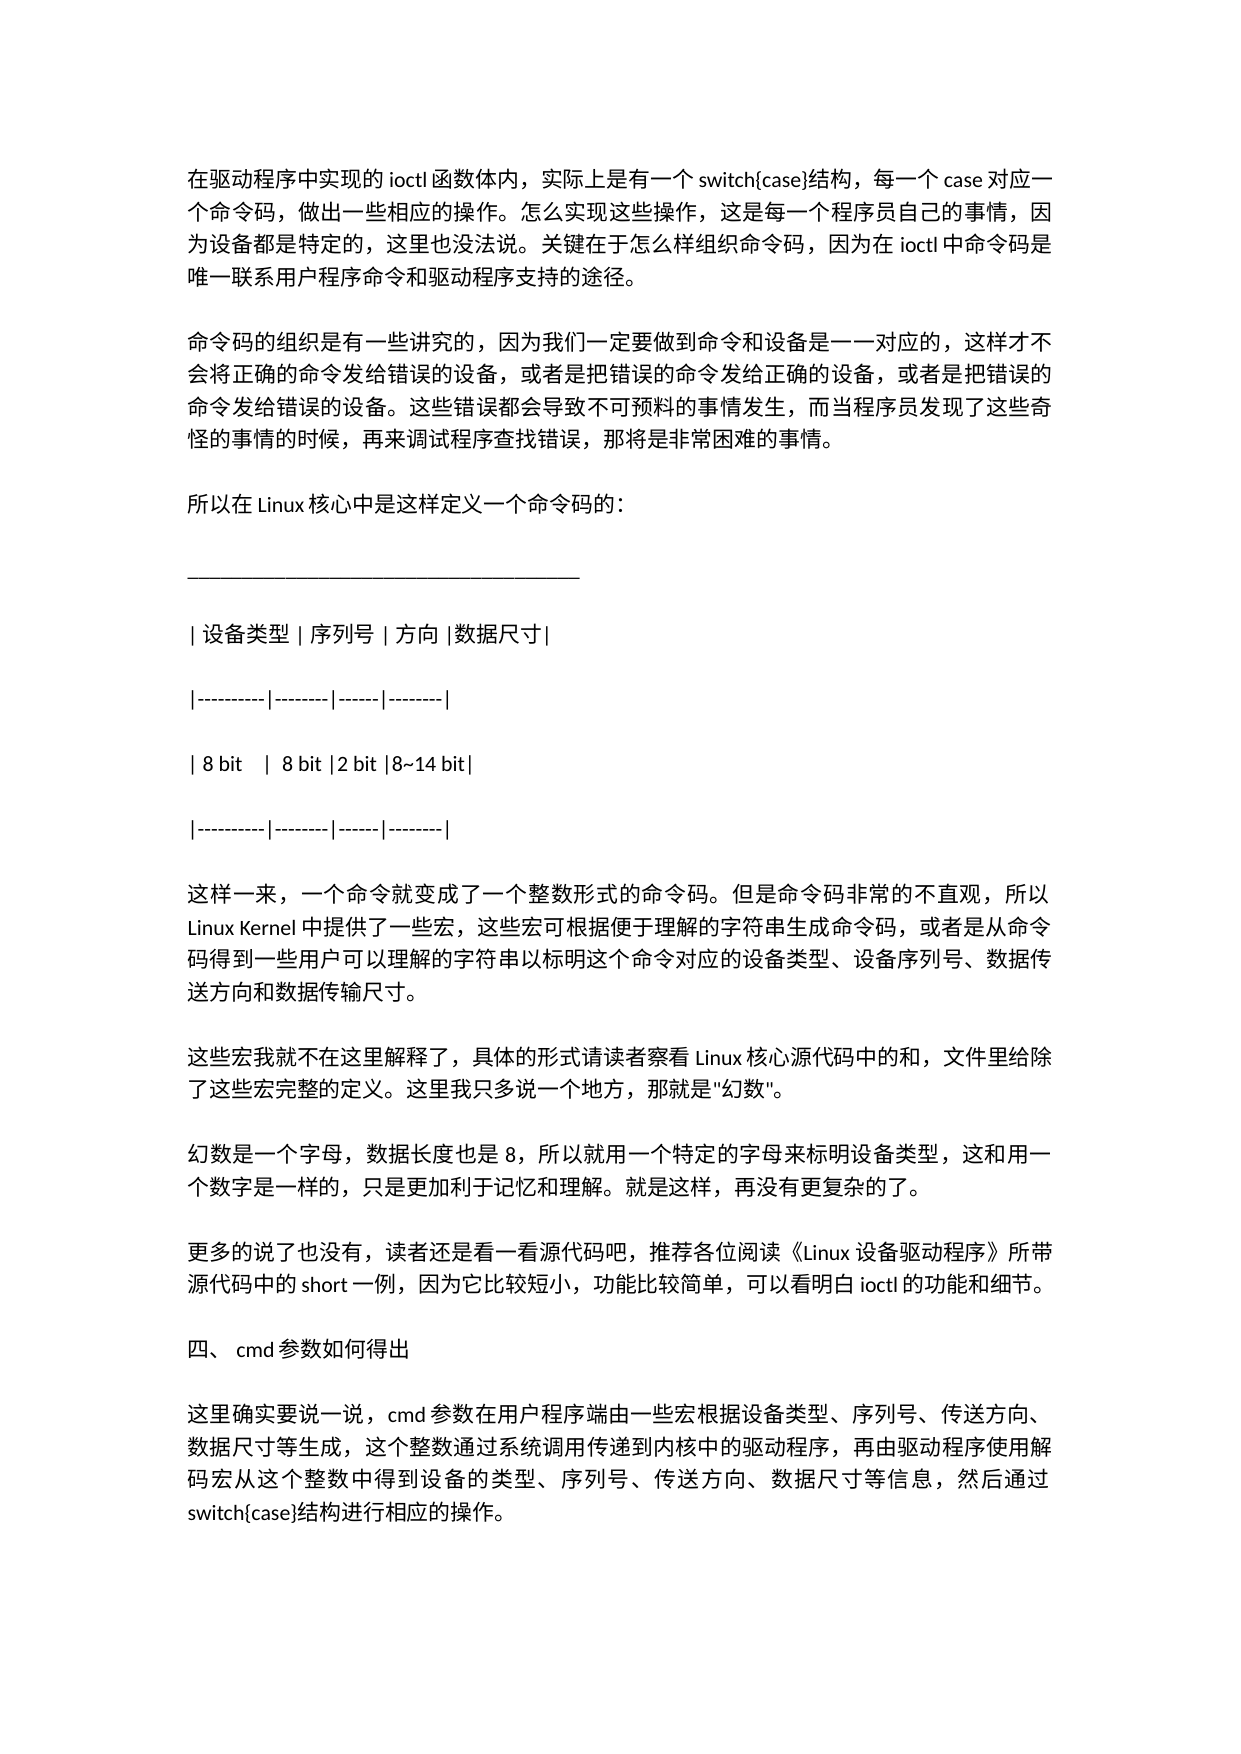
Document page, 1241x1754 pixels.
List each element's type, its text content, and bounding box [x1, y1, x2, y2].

text ____________________________________ [187, 552, 1053, 584]
text 这里确实要说一说，cmd参数在用户程序端由一些宏根据设备类型、序列号、传送方向、数据尺寸等生成，这个整数通过系统调用传递到内核中的驱动程序，再由驱动程序使用解码宏从这个整数中得到设备的类型、序列号、传送方向、数据尺寸等信息，然后通过switch{case}结构进行相应的操作。 [187, 1397, 1053, 1527]
text 这样一来，一个命令就变成了一个整数形式的命令码。但是命令码非常的不直观，所以Linux Kernel中提供了一些宏，这些宏可根据便于理解的字符串生成命令码，或者是从命令码得到一些用户可以理解的字符串以标明这个命令对应的设备类型、设备序列号、数据传送方向和数据传输尺寸。 [187, 877, 1053, 1007]
text 在驱动程序中实现的ioctl函数体内，实际上是有一个switch{case}结构，每一个case对应一个命令码，做出一些相应的操作。怎么实现这些操作，这是每一个程序员自己的事情，因为设备都是特定的，这里也没法说。关键在于怎么样组织命令码，因为在ioctl中命令码是唯一联系用户程序命令和驱动程序支持的途径。 [187, 162, 1053, 292]
text 更多的说了也没有，读者还是看一看源代码吧，推荐各位阅读《Linux 设备驱动程序》所带源代码中的short一例，因为它比较短小，功能比较简单，可以看明白ioctl的功能和细节。 [187, 1234, 1053, 1299]
text 这些宏我就不在这里解释了，具体的形式请读者察看Linux核心源代码中的和，文件里给除了这些宏完整的定义。这里我只多说一个地方，那就是"幻数"。 [187, 1039, 1053, 1104]
text |----------|--------|------|--------| [187, 682, 1053, 714]
text 所以在Linux核心中是这样定义一个命令码的： [187, 487, 1053, 519]
text 幻数是一个字母，数据长度也是8，所以就用一个特定的字母来标明设备类型，这和用一个数字是一样的，只是更加利于记忆和理解。就是这样，再没有更复杂的了。 [187, 1137, 1053, 1202]
text | 设备类型 | 序列号 | 方向 |数据尺寸| [187, 617, 1053, 649]
text 命令码的组织是有一些讲究的，因为我们一定要做到命令和设备是一一对应的，这样才不会将正确的命令发给错误的设备，或者是把错误的命令发给正确的设备，或者是把错误的命令发给错误的设备。这些错误都会导致不可预料的事情发生，而当程序员发现了这些奇怪的事情的时候，再来调试程序查找错误，那将是非常困难的事情。 [187, 324, 1053, 454]
text | 8 bit | 8 bit |2 bit |8~14 bit| [187, 747, 1053, 779]
text 四、 cmd参数如何得出 [187, 1332, 1053, 1364]
text |----------|--------|------|--------| [187, 812, 1053, 844]
